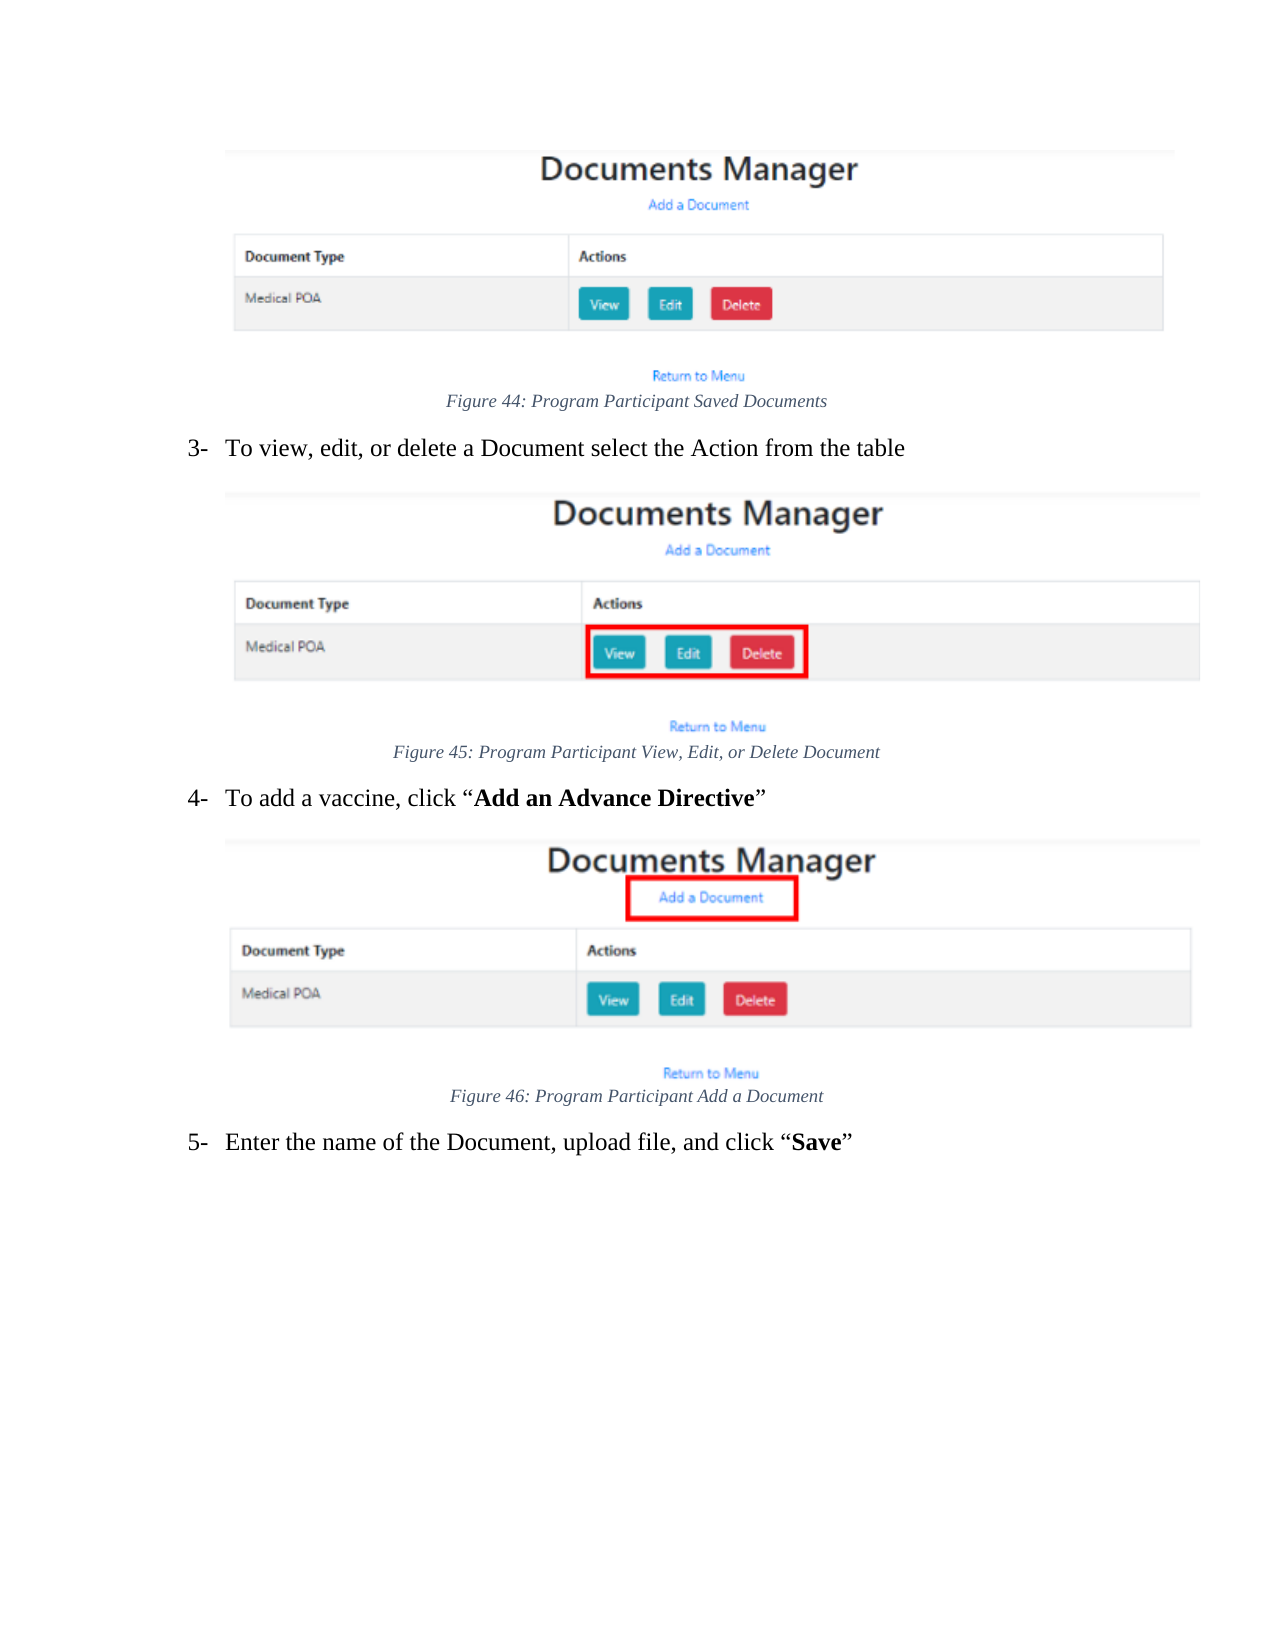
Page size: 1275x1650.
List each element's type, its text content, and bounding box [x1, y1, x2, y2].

picture [225, 490, 1200, 741]
list To add a vaccine, click “Add an Advance Directive” [187, 783, 1125, 812]
list Enter the name of the Document, upload file, and click “Save” [187, 1127, 1125, 1156]
text Figure 44: Program Participant Saved Documents [150, 390, 1125, 412]
text Figure 45: Program Participant View, Edit, or Delete Document [150, 741, 1125, 762]
picture [225, 836, 1200, 1085]
picture [225, 150, 1175, 391]
list To view, edit, or delete a Document select the Action from the table [187, 433, 1125, 461]
text Figure 46: Program Participant Add a Document [150, 1085, 1125, 1106]
